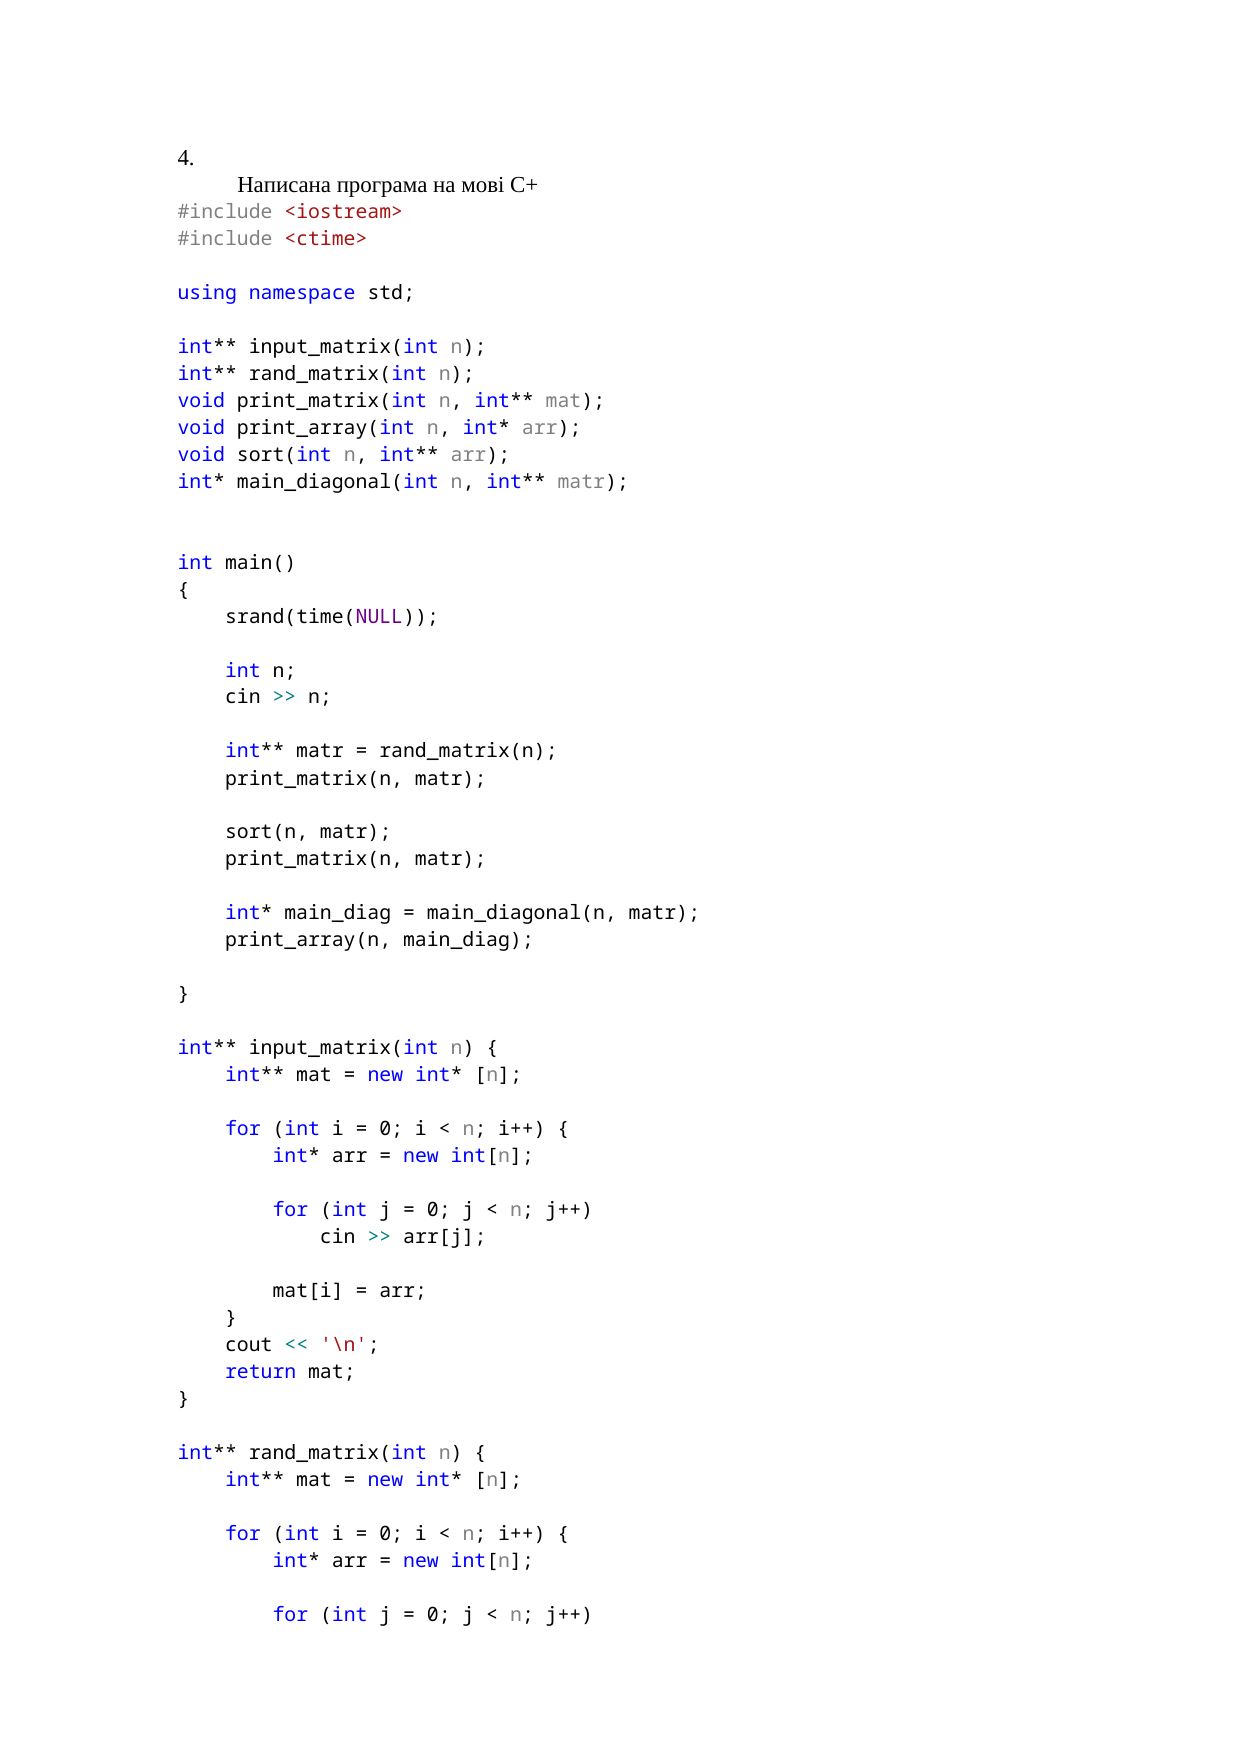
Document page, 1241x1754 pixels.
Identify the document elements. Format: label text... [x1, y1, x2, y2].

text print_array(n, main_diag); [177, 926, 1152, 953]
text int* main_diag = main_diagonal(n, matr); [177, 899, 1152, 926]
text for (int j = 0; j < n; j++) [177, 1600, 1152, 1627]
text cin >> n; [177, 683, 1152, 710]
text #include <iostream> [177, 197, 1152, 224]
text } [177, 1384, 1152, 1411]
text return mat; [177, 1357, 1152, 1384]
text } [177, 979, 1152, 1007]
text for (int j = 0; j < n; j++) [177, 1195, 1152, 1222]
text int** mat = new int* [n]; [177, 1061, 1152, 1087]
text void sort(int n, int** arr); [177, 440, 1152, 467]
text srand(time(NULL)); [177, 602, 1152, 629]
text for (int i = 0; i < n; i++) { [177, 1519, 1152, 1546]
text int** input_matrix(int n); [177, 332, 1152, 359]
text print_matrix(n, matr); [177, 845, 1152, 872]
text int* arr = new int[n]; [177, 1141, 1152, 1168]
text int main() [177, 548, 1152, 575]
text int** mat = new int* [n]; [177, 1465, 1152, 1492]
text #include <ctime> [177, 224, 1152, 251]
text } [177, 1303, 1152, 1330]
text mat[i] = arr; [177, 1276, 1152, 1303]
text int** rand_matrix(int n); [177, 359, 1152, 386]
text int** rand_matrix(int n) { [177, 1438, 1152, 1465]
text print_matrix(n, matr); [177, 764, 1152, 791]
text int n; [177, 656, 1152, 683]
text using namespace std; [177, 278, 1152, 305]
text cin >> arr[j]; [177, 1222, 1152, 1249]
text int* arr = new int[n]; [177, 1546, 1152, 1573]
text int** input_matrix(int n) { [177, 1033, 1152, 1061]
text cout << '\n'; [177, 1330, 1152, 1357]
text void print_array(int n, int* arr); [177, 413, 1152, 440]
text void print_matrix(int n, int** mat); [177, 386, 1152, 413]
text for (int i = 0; i < n; i++) { [177, 1114, 1152, 1141]
text int** matr = rand_matrix(n); [177, 737, 1152, 764]
text sort(n, matr); [177, 818, 1152, 845]
list Написана програма на мові C+ [237, 171, 1152, 197]
text int* main_diagonal(int n, int** matr); [177, 467, 1152, 494]
text { [177, 575, 1152, 602]
